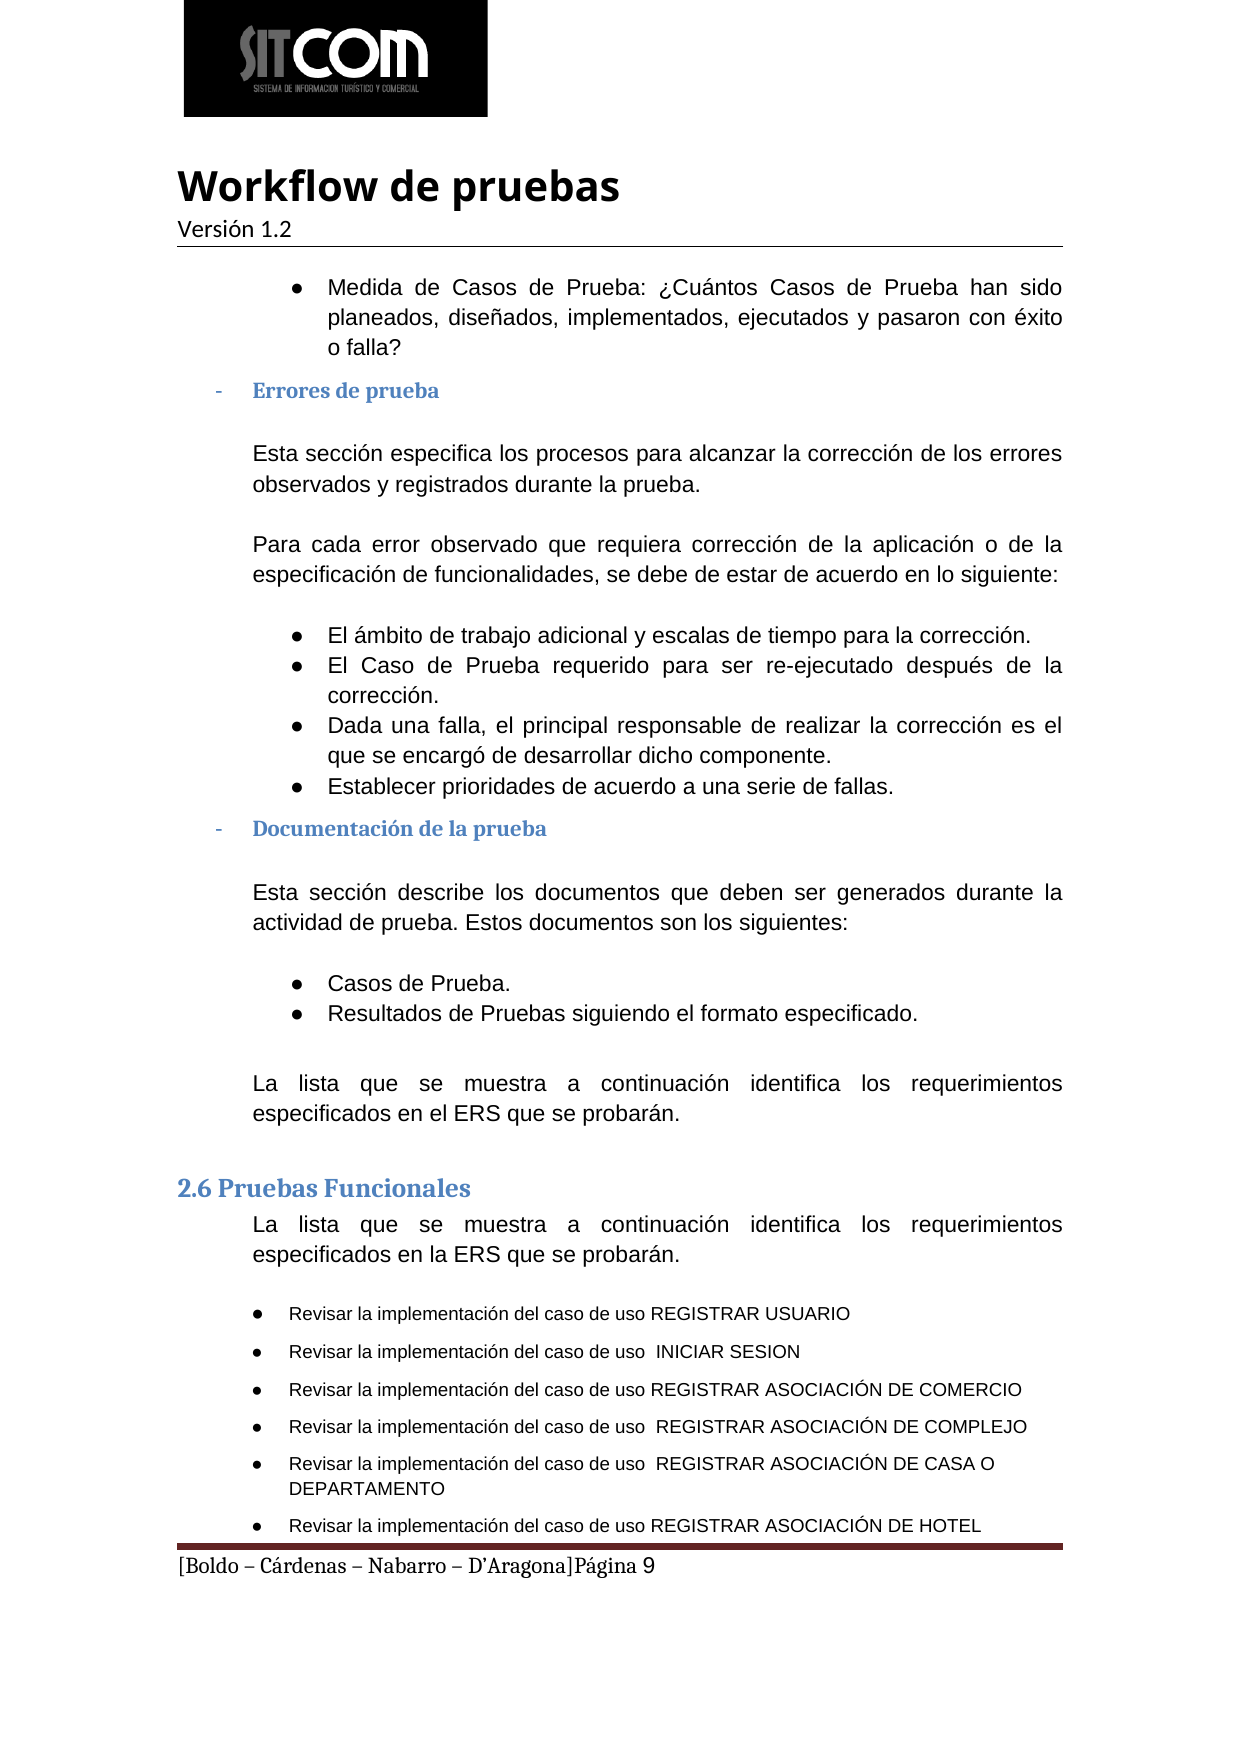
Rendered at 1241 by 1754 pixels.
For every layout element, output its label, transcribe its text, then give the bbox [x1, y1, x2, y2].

list Revisar la implementación del caso de uso INICIAR SESION [251, 1341, 1063, 1363]
list El ámbito de trabajo adicional y escalas de tiempo para la corrección. [290, 622, 1063, 648]
text Para cada error observado que requiera corrección de la aplicación o de la especificación de funcionalidades, se debe de estar de acuerdo en lo siguiente: [252, 531, 1063, 588]
list Resultados de Pruebas siguiendo el formato especificado. [290, 1000, 1063, 1026]
list Revisar la implementación del caso de uso REGISTRAR ASOCIACIÓN DE COMERCIO [251, 1378, 1063, 1400]
picture [183, 0, 488, 117]
list Revisar la implementación del caso de uso REGISTRAR ASOCIACIÓN DE COMPLEJO [251, 1416, 1063, 1437]
list Casos de Prueba. [290, 970, 1063, 996]
list Medida de Casos de Prueba: ¿Cuántos Casos de Prueba han sido planeados, diseñados, implementados, ejecutados y pasaron con éxito o falla? [290, 274, 1063, 360]
list Establecer prioridades de acuerdo a una serie de fallas. [290, 773, 1063, 799]
list El Caso de Prueba requerido para ser re-ejecutado después de la corrección. [290, 652, 1063, 708]
subtitle 2.6 Pruebas Funcionales [177, 1173, 1063, 1204]
list Revisar la implementación del caso de uso REGISTRAR ASOCIACIÓN DE HOTEL [251, 1515, 1063, 1537]
text Esta sección especifica los procesos para alcanzar la corrección de los errores observados y registrados durante la prueba. [252, 440, 1063, 497]
list Revisar la implementación del caso de uso REGISTRAR ASOCIACIÓN DE CASA O DEPARTAMENTO [251, 1453, 1063, 1499]
text La lista que se muestra a continuación identifica los requerimientos especificados en el ERS que se probarán. [252, 1070, 1063, 1127]
subtitle Errores de prueba [215, 377, 1063, 404]
list Dada una falla, el principal responsable de realizar la corrección es el que se encargó de desarrollar dicho componente. [290, 712, 1063, 769]
text La lista que se muestra a continuación identifica los requerimientos especificados en la ERS que se probarán. [252, 1211, 1063, 1267]
text Esta sección describe los documentos que deben ser generados durante la actividad de prueba. Estos documentos son los siguientes: [252, 879, 1063, 936]
list Revisar la implementación del caso de uso REGISTRAR USUARIO [251, 1301, 1063, 1325]
subtitle Documentación de la prueba [215, 815, 1063, 843]
